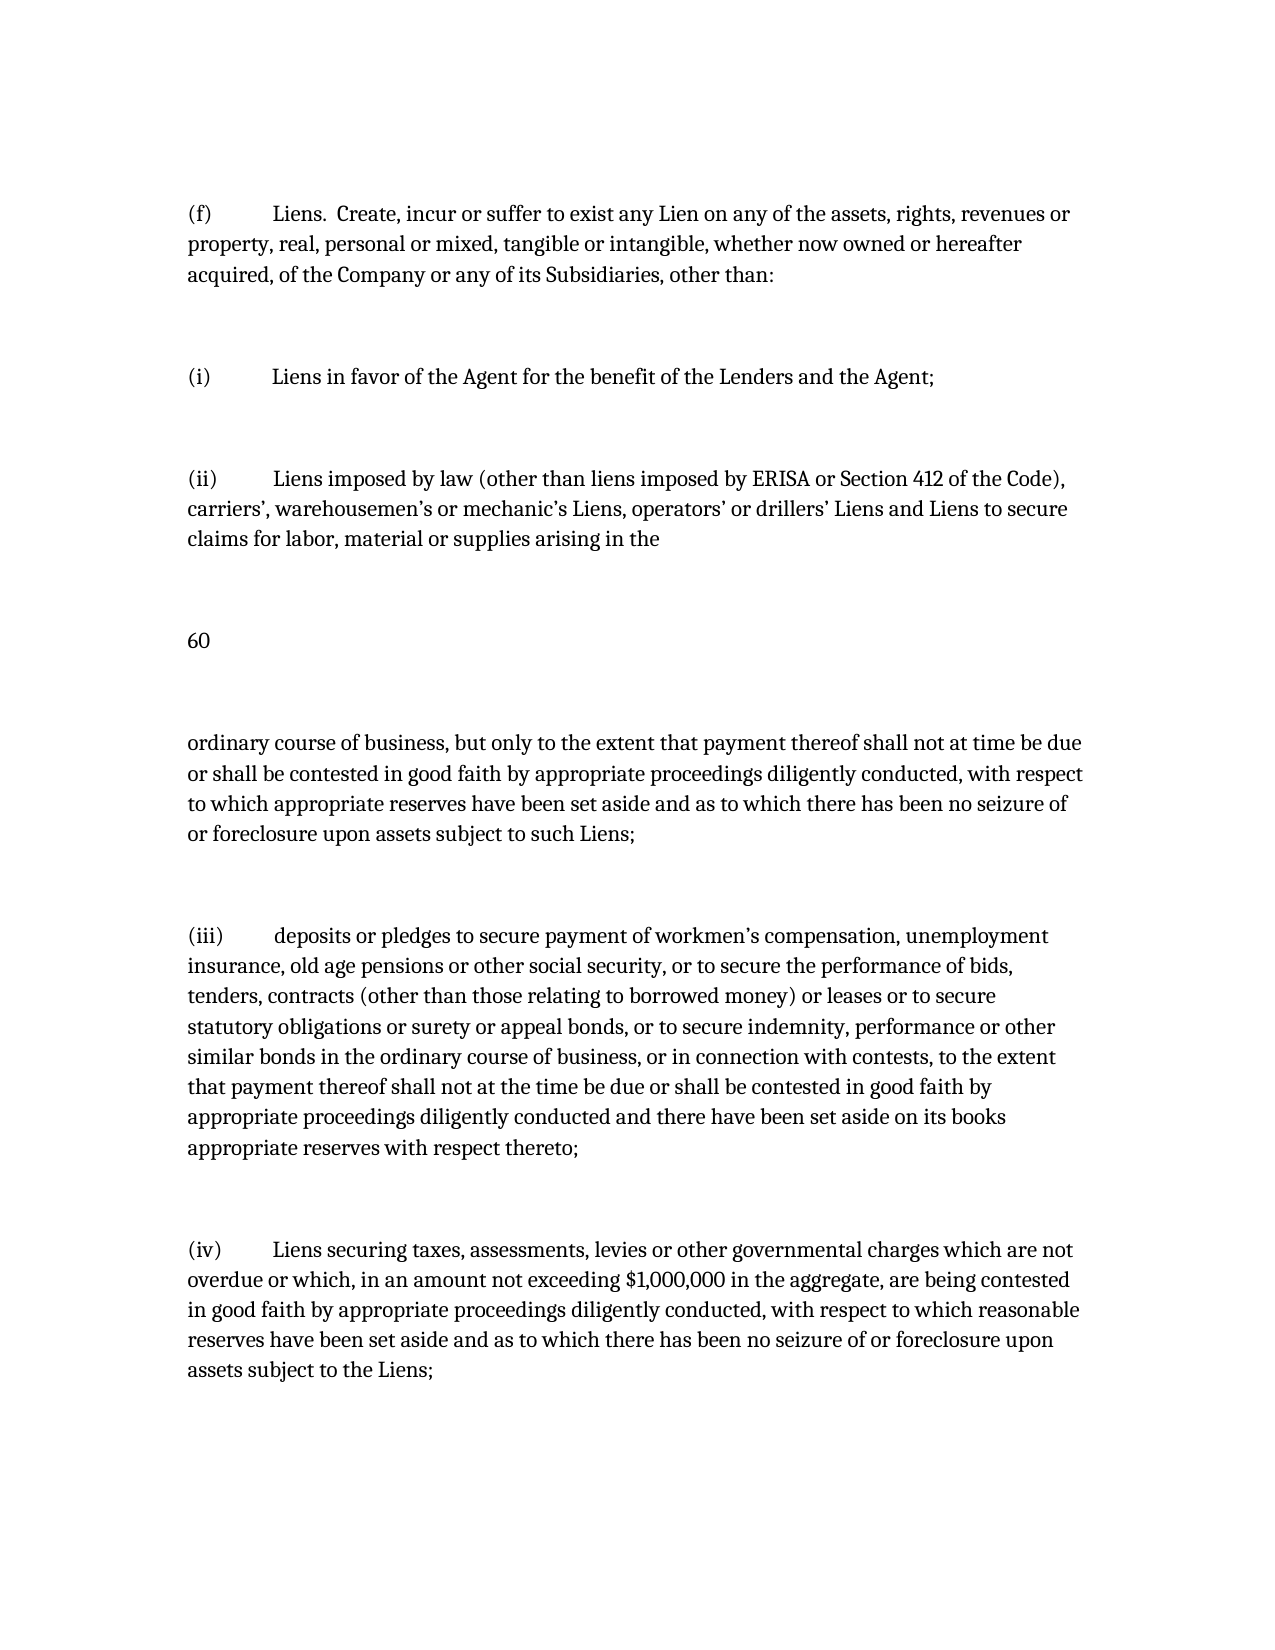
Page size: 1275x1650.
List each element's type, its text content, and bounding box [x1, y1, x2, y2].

text 60 [187, 628, 1087, 654]
text (f) Liens. Create, incur or suffer to exist any Lien on any of the assets, rights, revenues or property, real, personal or mixed, tangible or intangible, whether now owned or hereafter acquired, of the Company or any of its Subsidiaries, other than: [187, 201, 1087, 288]
text (iii) deposits or pledges to secure payment of workmen’s compensation, unemployment insurance, old age pensions or other social security, or to secure the performance of bids, tenders, contracts (other than those relating to borrowed money) or leases or to secure statutory obligations or surety or appeal bonds, or to secure indemnity, performance or other similar bonds in the ordinary course of business, or in connection with contests, to the extent that payment thereof shall not at the time be due or shall be contested in good faith by appropriate proceedings diligently conducted and there have been set aside on its books appropriate reserves with respect thereto; [187, 923, 1087, 1161]
text (i) Liens in favor of the Agent for the benefit of the Lenders and the Agent; [187, 363, 1087, 390]
text (ii) Liens imposed by law (other than liens imposed by ERISA or Section 412 of the Code), carriers’, warehousemen’s or mechanic’s Liens, operators’ or drillers’ Liens and Liens to secure claims for labor, material or supplies arising in the [187, 466, 1087, 552]
text (iv) Liens securing taxes, assessments, levies or other governmental charges which are not overdue or which, in an amount not exceeding $1,000,000 in the aggregate, are being contested in good faith by appropriate proceedings diligently conducted, with respect to which reasonable reserves have been set aside and as to which there has been no seizure of or foreclosure upon assets subject to the Liens; [187, 1236, 1087, 1384]
text ordinary course of business, but only to the extent that payment thereof shall not at time be due or shall be contested in good faith by appropriate proceedings diligently conducted, with respect to which appropriate reserves have been set aside and as to which there has been no seizure of or foreclosure upon assets subject to such Liens; [187, 730, 1087, 847]
